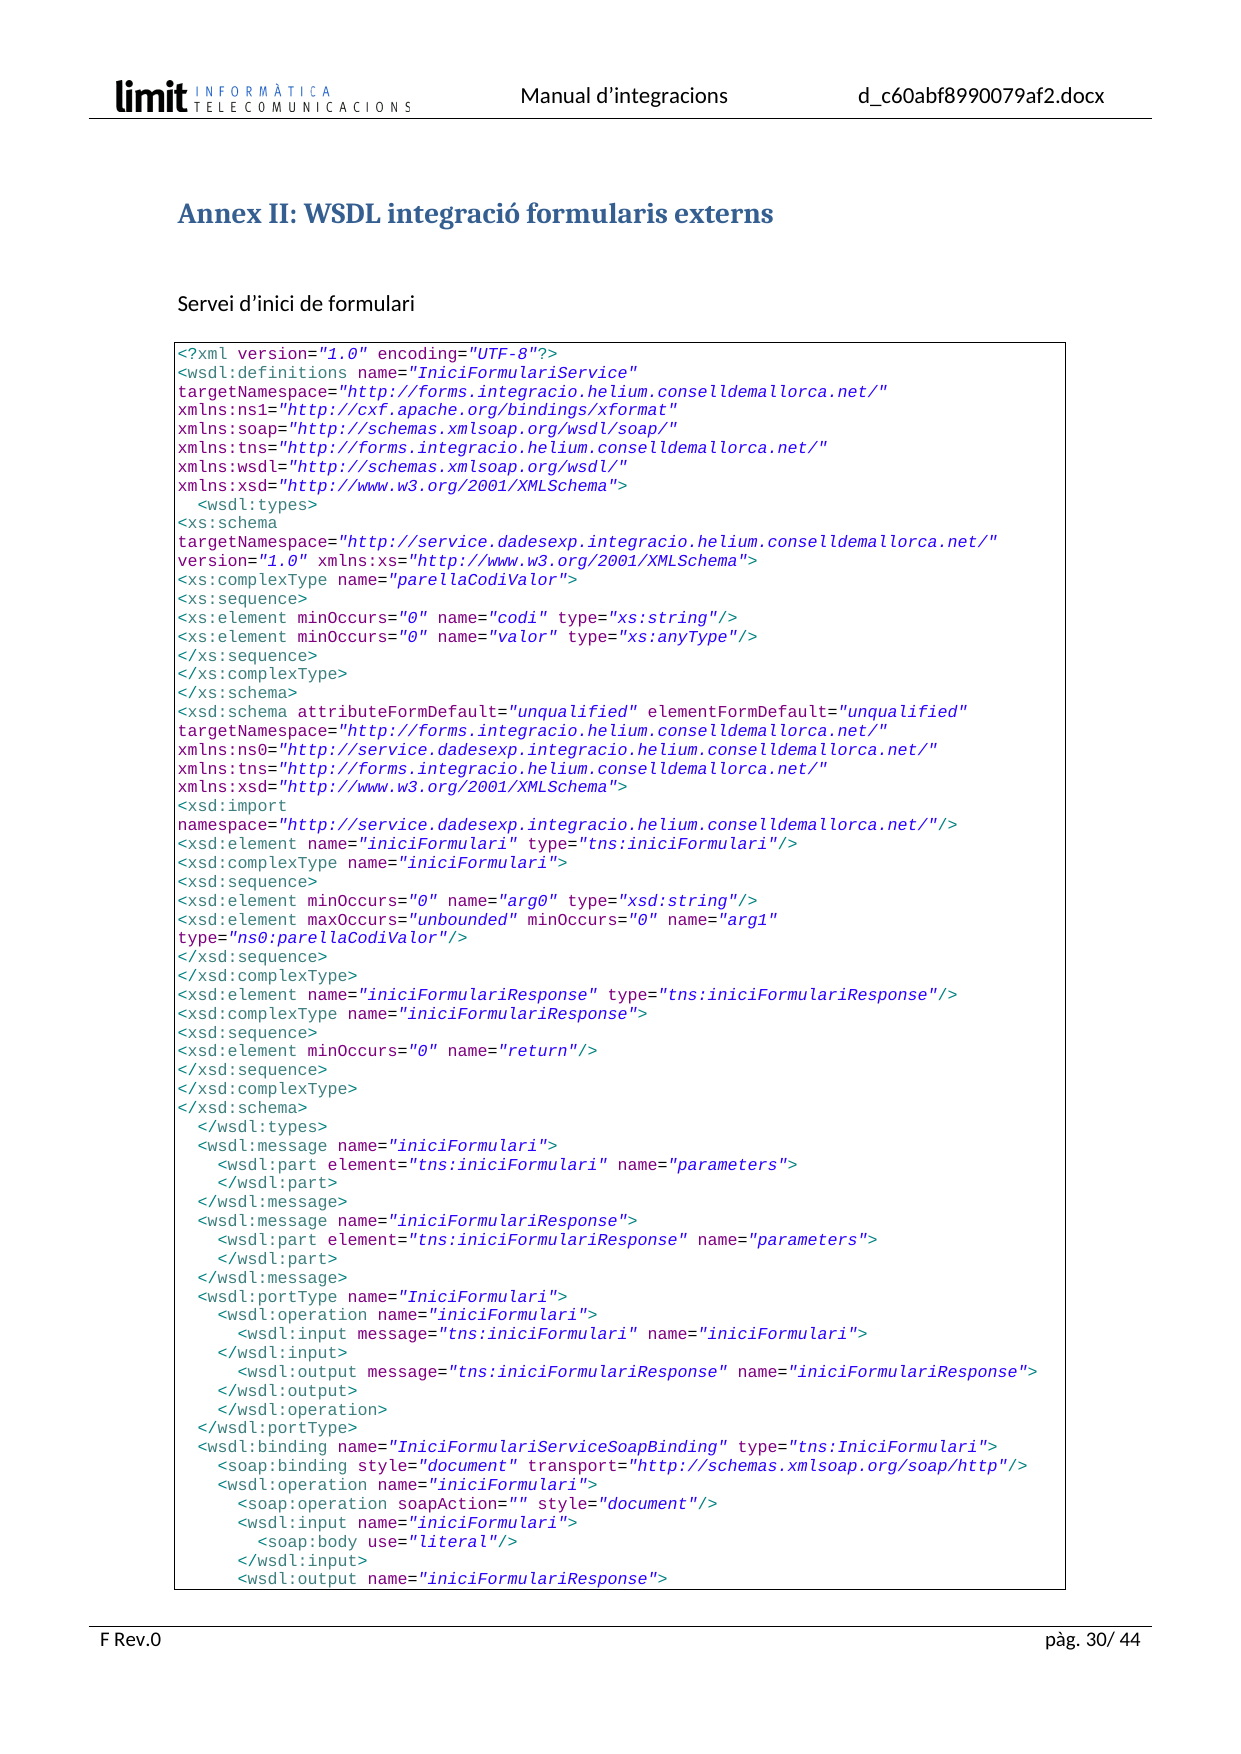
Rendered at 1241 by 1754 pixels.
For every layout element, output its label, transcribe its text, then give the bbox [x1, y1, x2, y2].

text <xsd:complexType name="iniciFormulariResponse"> [177, 1005, 1063, 1024]
text </xs:complexType> [177, 666, 1063, 685]
text <wsdl:input message="tns:iniciFormulari" name="iniciFormulari"> [177, 1326, 1063, 1345]
text <xs:element minOccurs="0" name="codi" type="xs:string"/> [177, 609, 1063, 628]
text <xsd:import namespace="http://service.dadesexp.integracio.helium.conselldemallorca.net/"/> [177, 798, 1063, 836]
text <xsd:element name="iniciFormulari" type="tns:iniciFormulari"/> [177, 836, 1063, 854]
text <wsdl:input name="iniciFormulari"> [177, 1514, 1063, 1533]
text </wsdl:input> [177, 1345, 1063, 1363]
text </xsd:sequence> [177, 1062, 1063, 1081]
text </xsd:complexType> [177, 1081, 1063, 1099]
text <xsd:sequence> [177, 873, 1063, 892]
text <xs:sequence> [177, 591, 1063, 609]
text </wsdl:portType> [177, 1420, 1063, 1439]
text <wsdl:portType name="IniciFormulari"> [177, 1288, 1063, 1307]
text <xs:element minOccurs="0" name="valor" type="xs:anyType"/> [177, 628, 1063, 647]
text <wsdl:operation name="iniciFormulari"> [177, 1477, 1063, 1496]
text <soap:binding style="document" transport="http://schemas.xmlsoap.org/soap/http"/> [177, 1458, 1063, 1477]
text <xsd:complexType name="iniciFormulari"> [177, 854, 1063, 873]
picture [116, 80, 410, 112]
text <wsdl:message name="iniciFormulariResponse"> [177, 1213, 1063, 1232]
text <wsdl:part element="tns:iniciFormulari" name="parameters"> [177, 1156, 1063, 1175]
subtitle Annex II: WSDL integració formularis externs [177, 198, 1063, 231]
text </wsdl:message> [177, 1269, 1063, 1288]
text </wsdl:operation> [177, 1401, 1063, 1420]
text </xs:schema> [177, 685, 1063, 704]
text Servei d’inici de formulari [177, 289, 1063, 317]
text </wsdl:message> [177, 1194, 1063, 1213]
text <wsdl:message name="iniciFormulari"> [177, 1137, 1063, 1156]
text <soap:body use="literal"/> [177, 1533, 1063, 1552]
text </wsdl:part> [177, 1250, 1063, 1269]
text <wsdl:operation name="iniciFormulari"> [177, 1307, 1063, 1326]
text <xs:complexType name="parellaCodiValor"> [177, 572, 1063, 591]
text <xsd:element name="iniciFormulariResponse" type="tns:iniciFormulariResponse"/> [177, 986, 1063, 1005]
text <wsdl:output message="tns:iniciFormulariResponse" name="iniciFormulariResponse"> [177, 1363, 1063, 1382]
text <xsd:element minOccurs="0" name="arg0" type="xsd:string"/> [177, 892, 1063, 911]
text <wsdl:binding name="IniciFormulariServiceSoapBinding" type="tns:IniciFormulari"> [177, 1439, 1063, 1458]
text <wsdl:types> [177, 496, 1063, 515]
text </xsd:schema> [177, 1099, 1063, 1118]
text </xs:sequence> [177, 647, 1063, 666]
text <xsd:sequence> [177, 1024, 1063, 1043]
text </wsdl:output> [177, 1382, 1063, 1401]
text <xsd:element maxOccurs="unbounded" minOccurs="0" name="arg1" type="ns0:parellaCodiValor"/> [177, 911, 1063, 949]
text <soap:operation soapAction="" style="document"/> [177, 1496, 1063, 1514]
text </wsdl:part> [177, 1175, 1063, 1194]
text <?xml version="1.0" encoding="UTF-8"?> [175, 343, 1065, 364]
text <xsd:schema attributeFormDefault="unqualified" elementFormDefault="unqualified" targetNamespace="http://forms.integracio.helium.conselldemallorca.net/" xmlns:ns0="http://service.dadesexp.integracio.helium.conselldemallorca.net/" xmlns:tns="http://forms.integracio.helium.conselldemallorca.net/" xmlns:xsd="http://www.w3.org/2001/XMLSchema"> [177, 704, 1063, 798]
text <xs:schema targetNamespace="http://service.dadesexp.integracio.helium.conselldemallorca.net/" version="1.0" xmlns:xs="http://www.w3.org/2001/XMLSchema"> [177, 515, 1063, 572]
text </xsd:sequence> [177, 949, 1063, 968]
text <wsdl:output name="iniciFormulariResponse"> [177, 1571, 1063, 1589]
text </wsdl:types> [177, 1118, 1063, 1137]
text <wsdl:definitions name="IniciFormulariService" targetNamespace="http://forms.integracio.helium.conselldemallorca.net/" xmlns:ns1="http://cxf.apache.org/bindings/xformat" xmlns:soap="http://schemas.xmlsoap.org/wsdl/soap/" xmlns:tns="http://forms.integracio.helium.conselldemallorca.net/" xmlns:wsdl="http://schemas.xmlsoap.org/wsdl/" xmlns:xsd="http://www.w3.org/2001/XMLSchema"> [177, 364, 1063, 496]
text </wsdl:input> [177, 1552, 1063, 1571]
text </xsd:complexType> [177, 968, 1063, 986]
text <xsd:element minOccurs="0" name="return"/> [177, 1043, 1063, 1062]
text <wsdl:part element="tns:iniciFormulariResponse" name="parameters"> [177, 1232, 1063, 1250]
